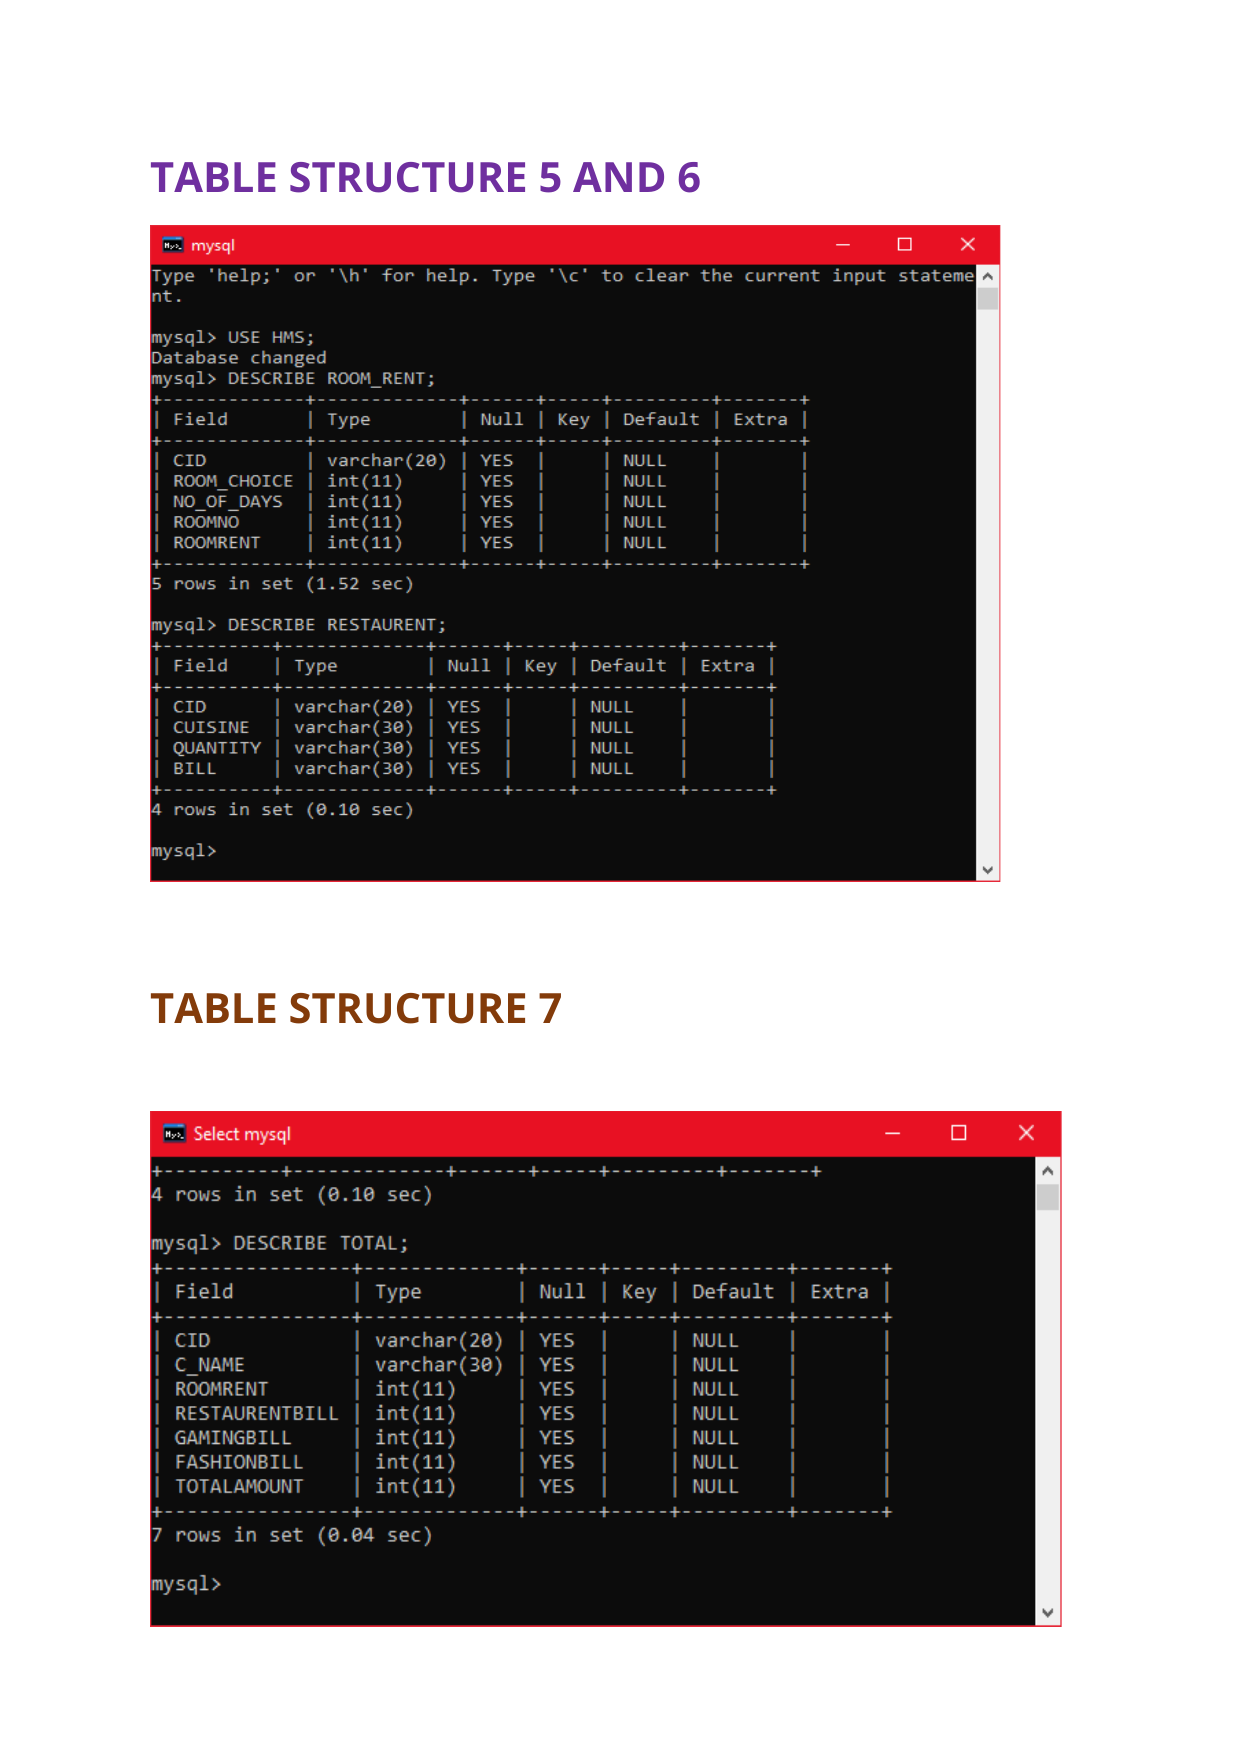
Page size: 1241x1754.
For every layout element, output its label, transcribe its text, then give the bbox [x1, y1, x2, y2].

text TABLE STRUCTURE 5 AND 6 [150, 148, 1103, 205]
text TABLE STRUCTURE 7 [150, 979, 1103, 1036]
picture [150, 225, 1001, 882]
picture [150, 1111, 1062, 1627]
